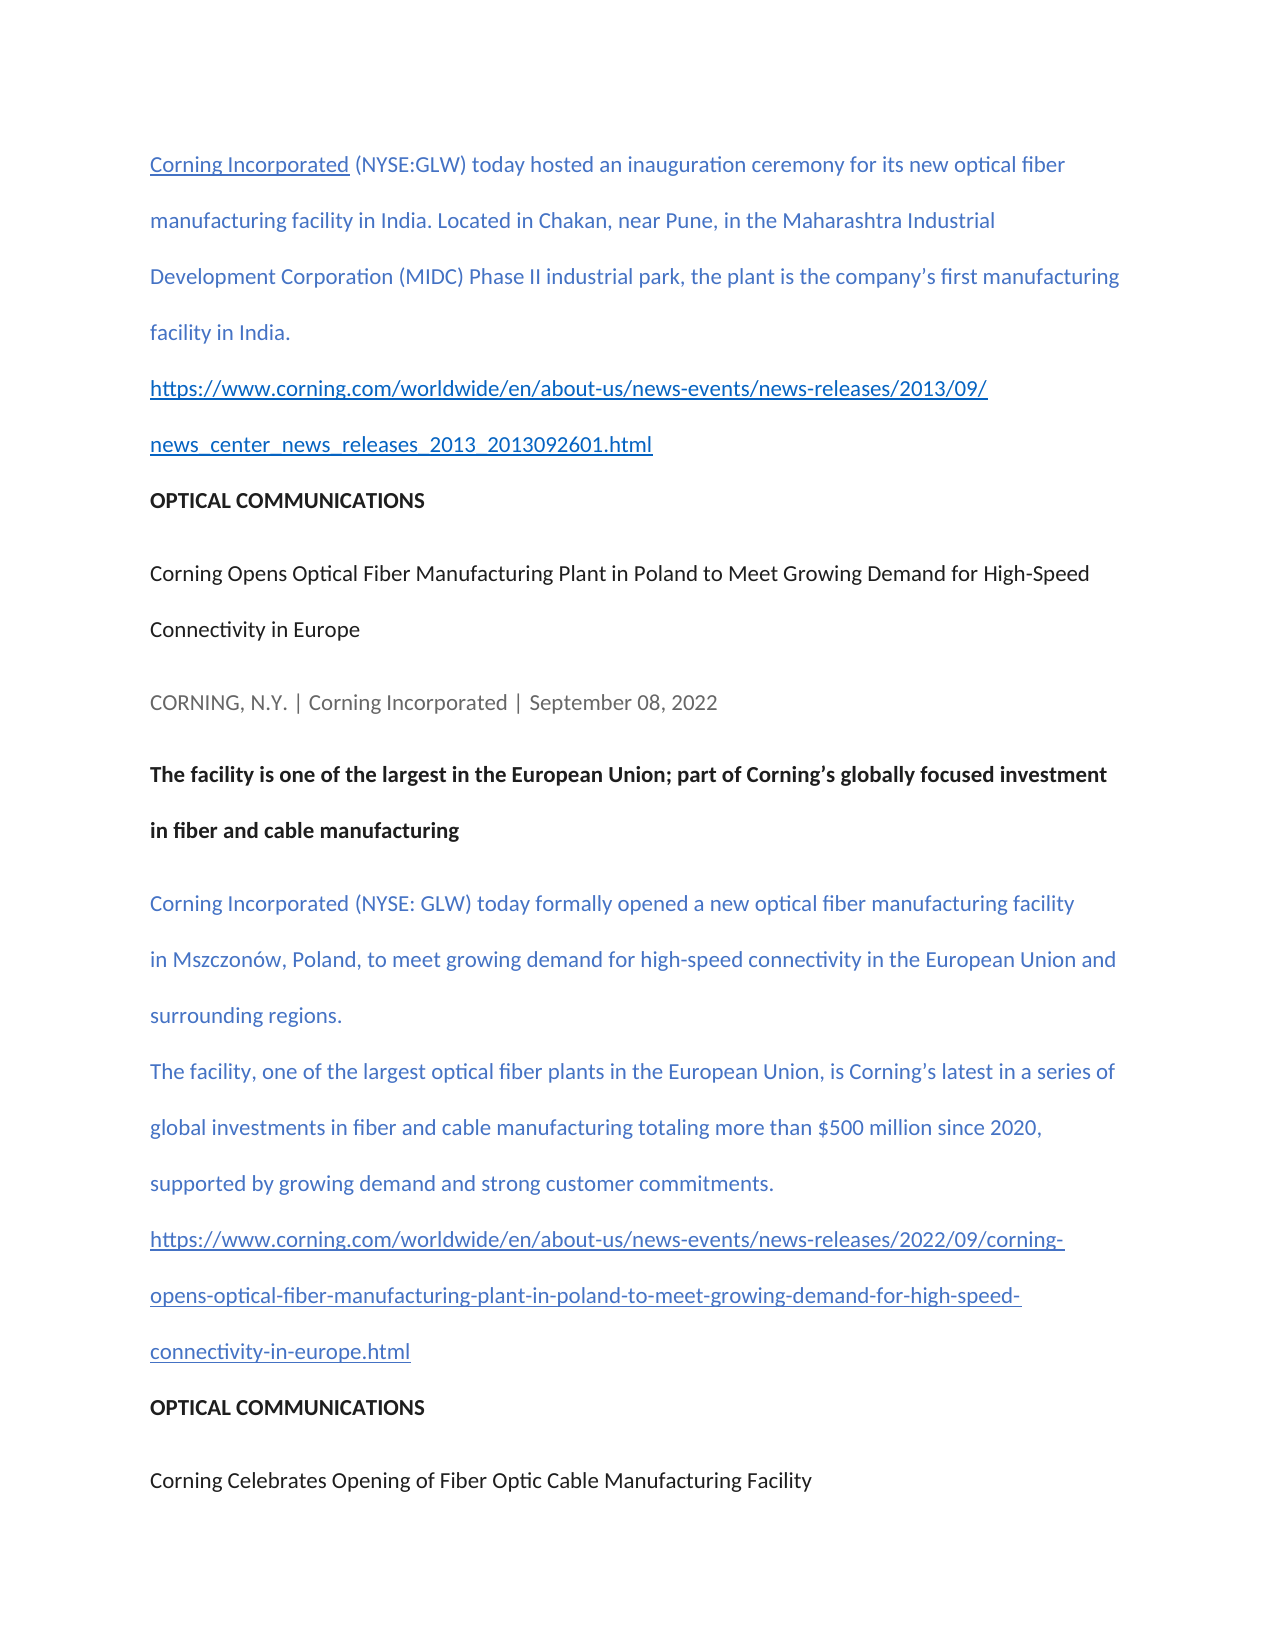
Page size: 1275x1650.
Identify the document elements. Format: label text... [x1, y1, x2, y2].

text https://www.corning.com/worldwide/en/about-us/news-events/news-releases/2022/09/corning-opens-optical-fiber-manufacturing-plant-in-poland-to-meet-growing-demand-for-high-speed-connectivity-in-europe.html [150, 1225, 1125, 1366]
text Corning Incorporated (NYSE:GLW) today hosted an inauguration ceremony for its new optical fiber manufacturing facility in India. Located in Chakan, near Pune, in the Maharashtra Industrial Development Corporation (MIDC) Phase II industrial park, the plant is the company’s first manufacturing facility in India. [150, 150, 1125, 346]
text The facility is one of the largest in the European Union; part of Corning’s globally focused investment in fiber and cable manufacturing [150, 760, 1125, 844]
text Corning Opens Optical Fiber Manufacturing Plant in Poland to Meet Growing Demand for High-Speed Connectivity in Europe [150, 559, 1125, 643]
text Corning Celebrates Opening of Fiber Optic Cable Manufacturing Facility [150, 1466, 1125, 1494]
text The facility, one of the largest optical fiber plants in the European Union, is Corning’s latest in a series of global investments in fiber and cable manufacturing totaling more than $500 million since 2020, supported by growing demand and strong customer commitments. [150, 1057, 1125, 1197]
text Optical Communications [150, 1393, 1125, 1422]
text Corning Incorporated (NYSE: GLW) today formally opened a new optical fiber manufacturing facility in Mszczonów, Poland, to meet growing demand for high-speed connectivity in the European Union and surrounding regions. [150, 889, 1125, 1029]
text https://www.corning.com/worldwide/en/about-us/news-events/news-releases/2013/09/news_center_news_releases_2013_2013092601.html [150, 374, 1125, 458]
text Optical Communications [150, 486, 1125, 514]
text CORNING, N.Y. | Corning Incorporated | September 08, 2022 [150, 688, 1125, 716]
